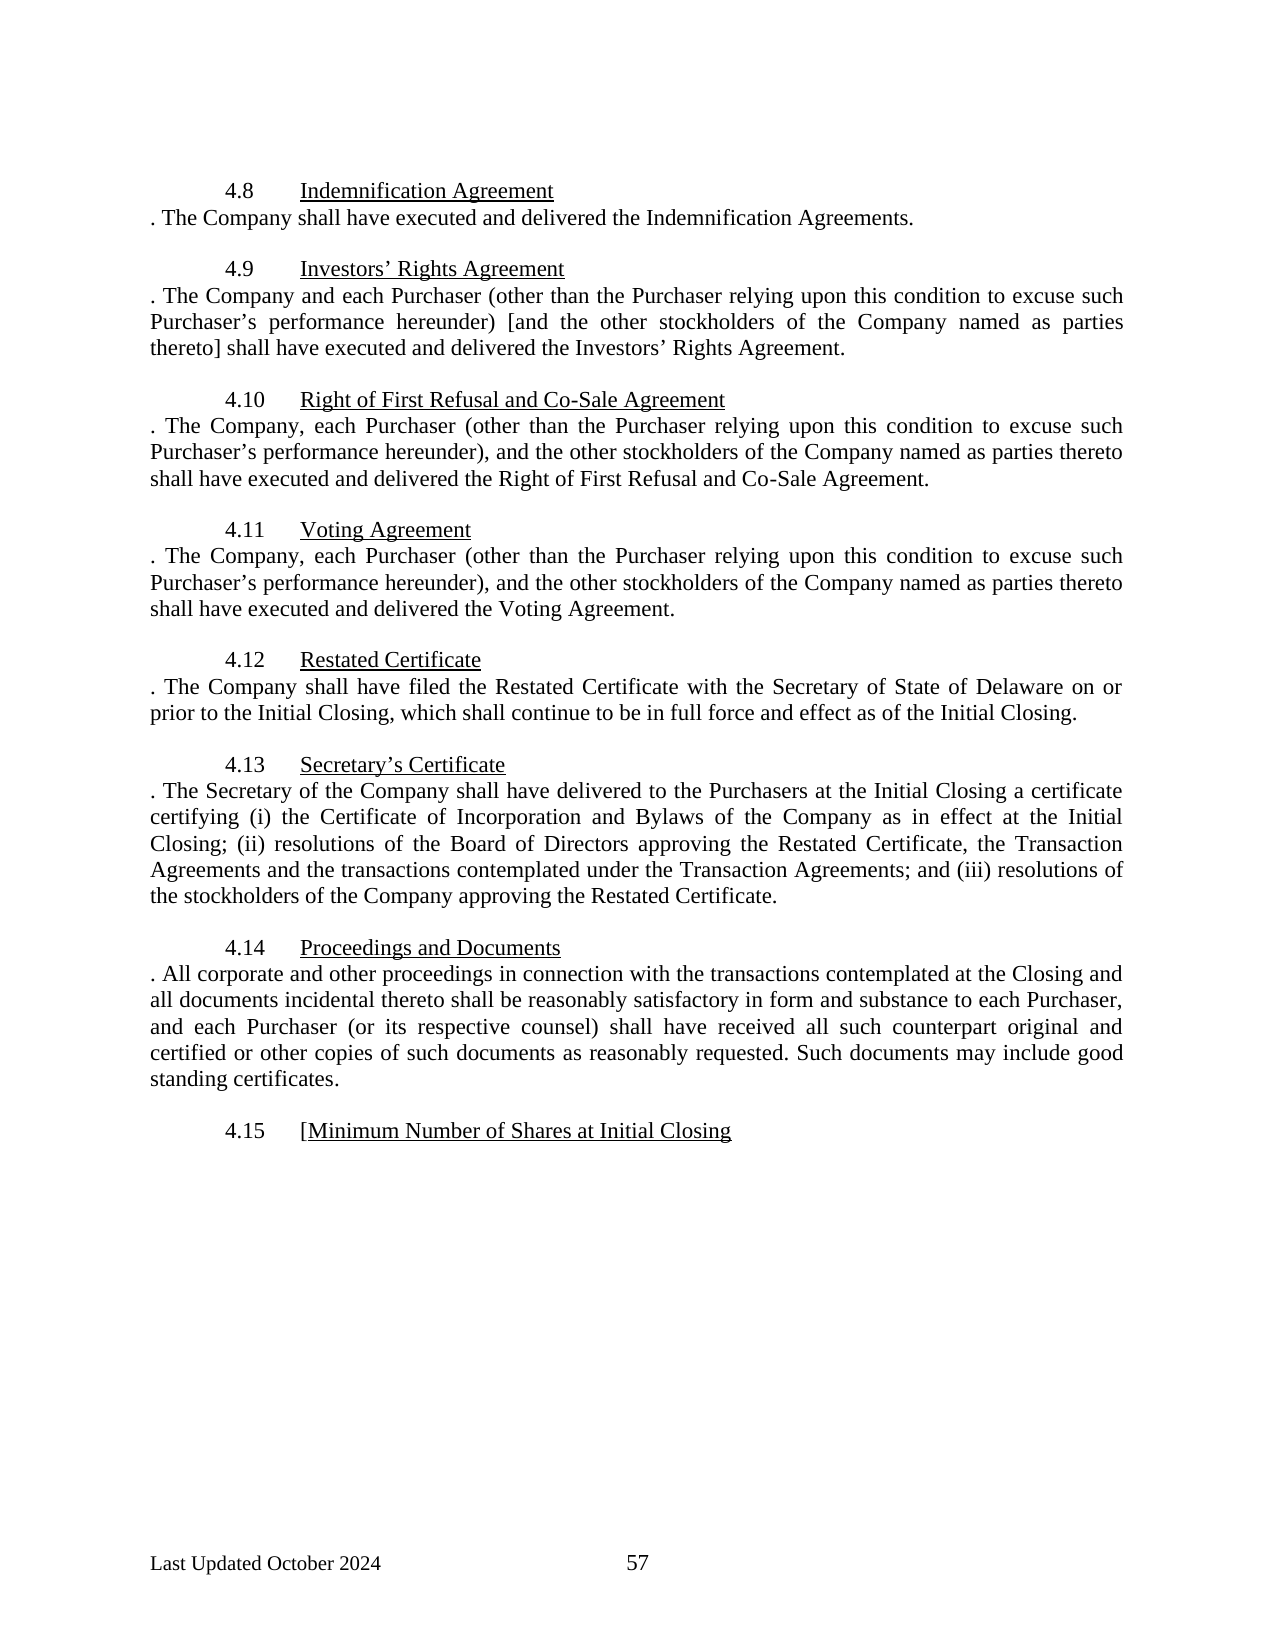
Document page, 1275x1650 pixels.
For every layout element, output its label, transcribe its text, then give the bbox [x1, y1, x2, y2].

subtitle . All corporate and other proceedings in connection with the transactions contemplated at the Closing and all documents incidental thereto shall be reasonably satisfactory in form and substance to each Purchaser, and each Purchaser (or its respective counsel) shall have received all such counterpart original and certified or other copies of such documents as reasonably requested. Such documents may include good standing certificates. [150, 960, 1125, 1092]
subtitle Investors’ Rights Agreement [150, 255, 1125, 282]
subtitle . The Company, each Purchaser (other than the Purchaser relying upon this condition to excuse such Purchaser’s performance hereunder), and the other stockholders of the Company named as parties thereto shall have executed and delivered the Voting Agreement. [150, 542, 1125, 622]
subtitle Proceedings and Documents [150, 934, 1125, 960]
subtitle [Minimum Number of Shares at Initial Closing [150, 1117, 1125, 1143]
subtitle . The Company shall have executed and delivered the Indemnification Agreements. [150, 204, 1125, 230]
subtitle . The Company shall have filed the Restated Certificate with the Secretary of State of Delaware on or prior to the Initial Closing, which shall continue to be in full force and effect as of the Initial Closing. [150, 673, 1125, 726]
subtitle Voting Agreement [150, 516, 1125, 542]
subtitle . The Secretary of the Company shall have delivered to the Purchasers at the Initial Closing a certificate certifying (i) the Certificate of Incorporation and Bylaws of the Company as in effect at the Initial Closing; (ii) resolutions of the Board of Directors approving the Restated Certificate, the Transaction Agreements and the transactions contemplated under the Transaction Agreements; and (iii) resolutions of the stockholders of the Company approving the Restated Certificate. [150, 777, 1125, 909]
subtitle Indemnification Agreement [150, 178, 1125, 204]
subtitle . The Company, each Purchaser (other than the Purchaser relying upon this condition to excuse such Purchaser’s performance hereunder), and the other stockholders of the Company named as parties thereto shall have executed and delivered the Right of First Refusal and Co-Sale Agreement. [150, 412, 1125, 491]
subtitle . The Company and each Purchaser (other than the Purchaser relying upon this condition to excuse such Purchaser’s performance hereunder) [and the other stockholders of the Company named as parties thereto] shall have executed and delivered the Investors’ Rights Agreement. [150, 282, 1125, 361]
subtitle Secretary’s Certificate [150, 751, 1125, 777]
subtitle Right of First Refusal and Co-Sale Agreement [150, 386, 1125, 412]
subtitle Restated Certificate [150, 647, 1125, 673]
